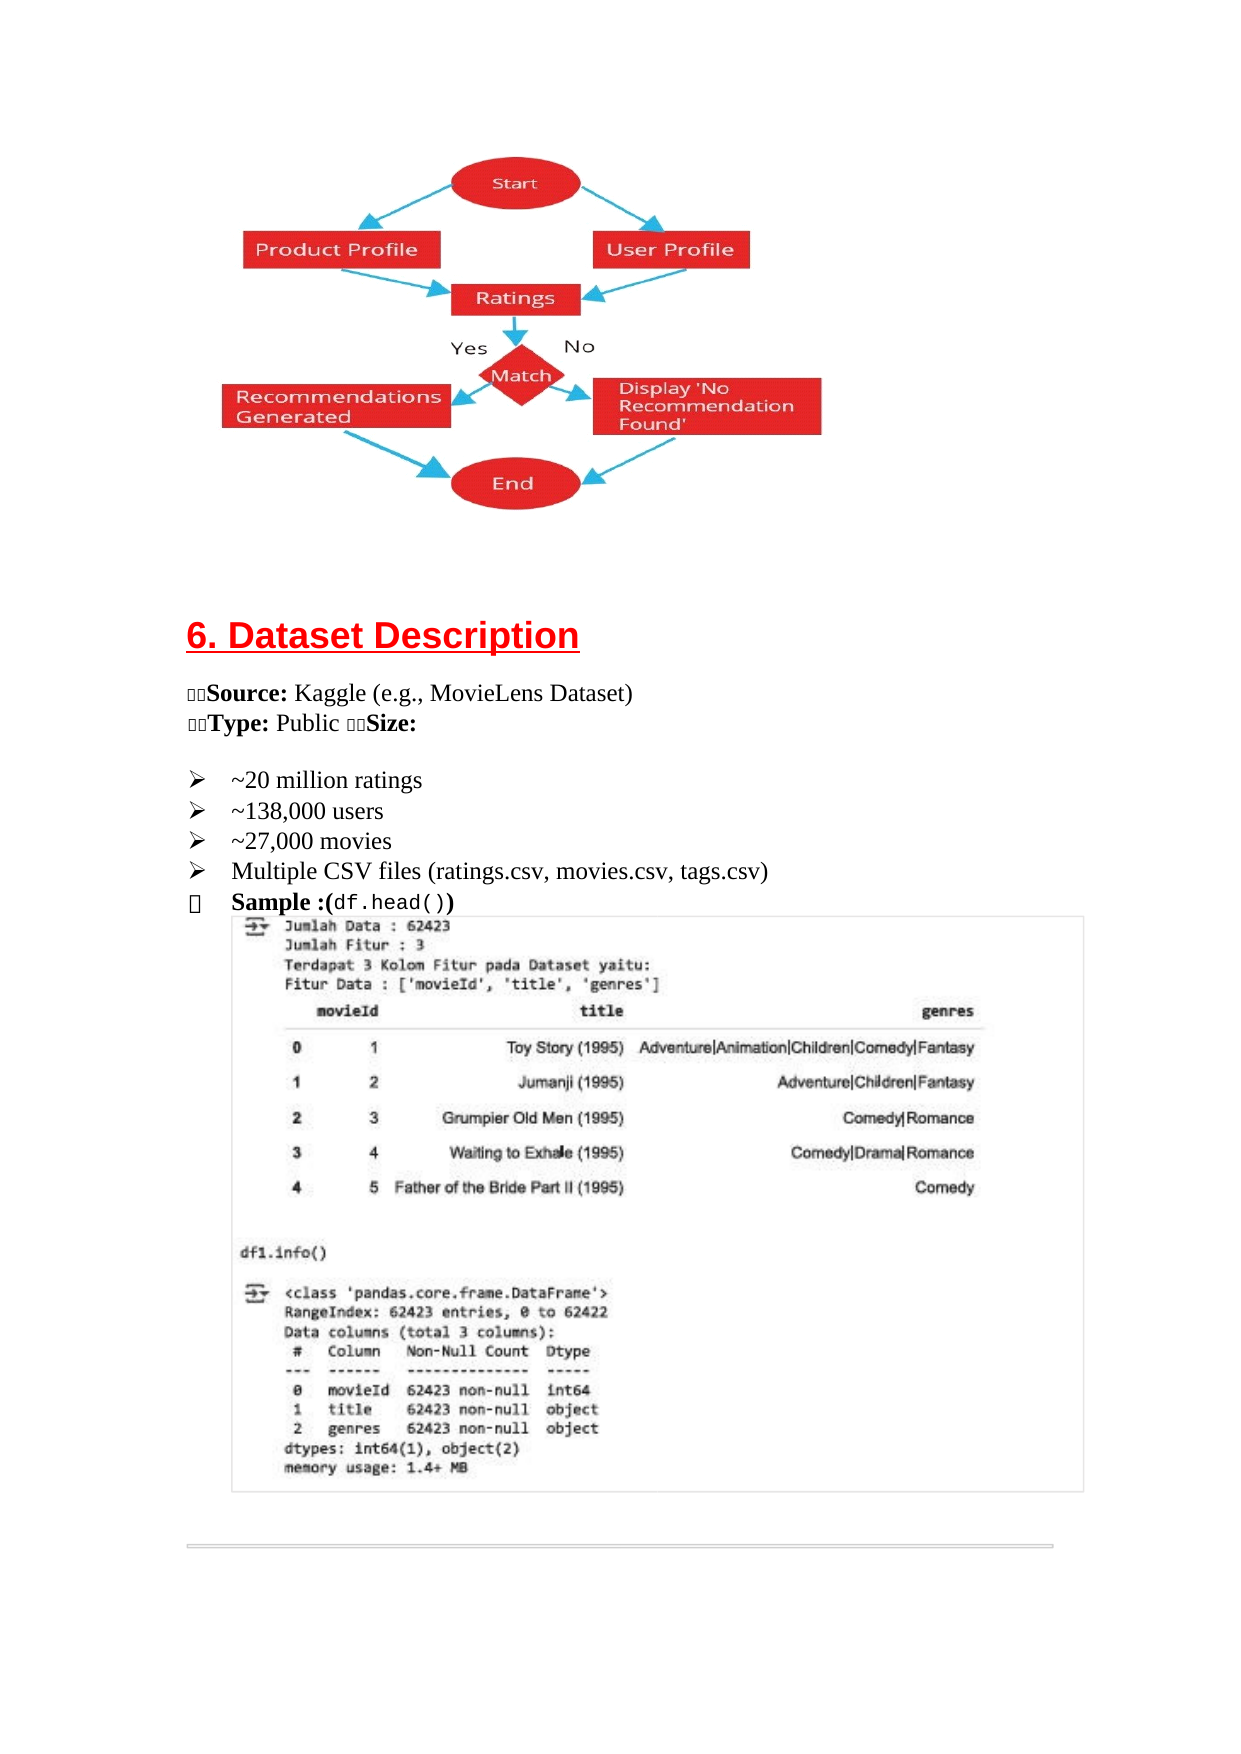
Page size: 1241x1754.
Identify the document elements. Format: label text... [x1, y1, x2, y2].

subtitle 6. Dataset Description [186, 614, 1052, 657]
list ~138,000 users [187, 796, 1052, 824]
list ~27,000 movies [187, 826, 1052, 855]
picture [186, 150, 870, 517]
text Source: Kaggle (e.g., MovieLens Dataset) Type: Public Size: [186, 678, 658, 736]
list Multiple CSV files (ratings.csv, movies.csv, tags.csv) [187, 856, 1052, 885]
picture [233, 918, 1082, 1490]
list ~20 million ratings [187, 765, 1052, 794]
